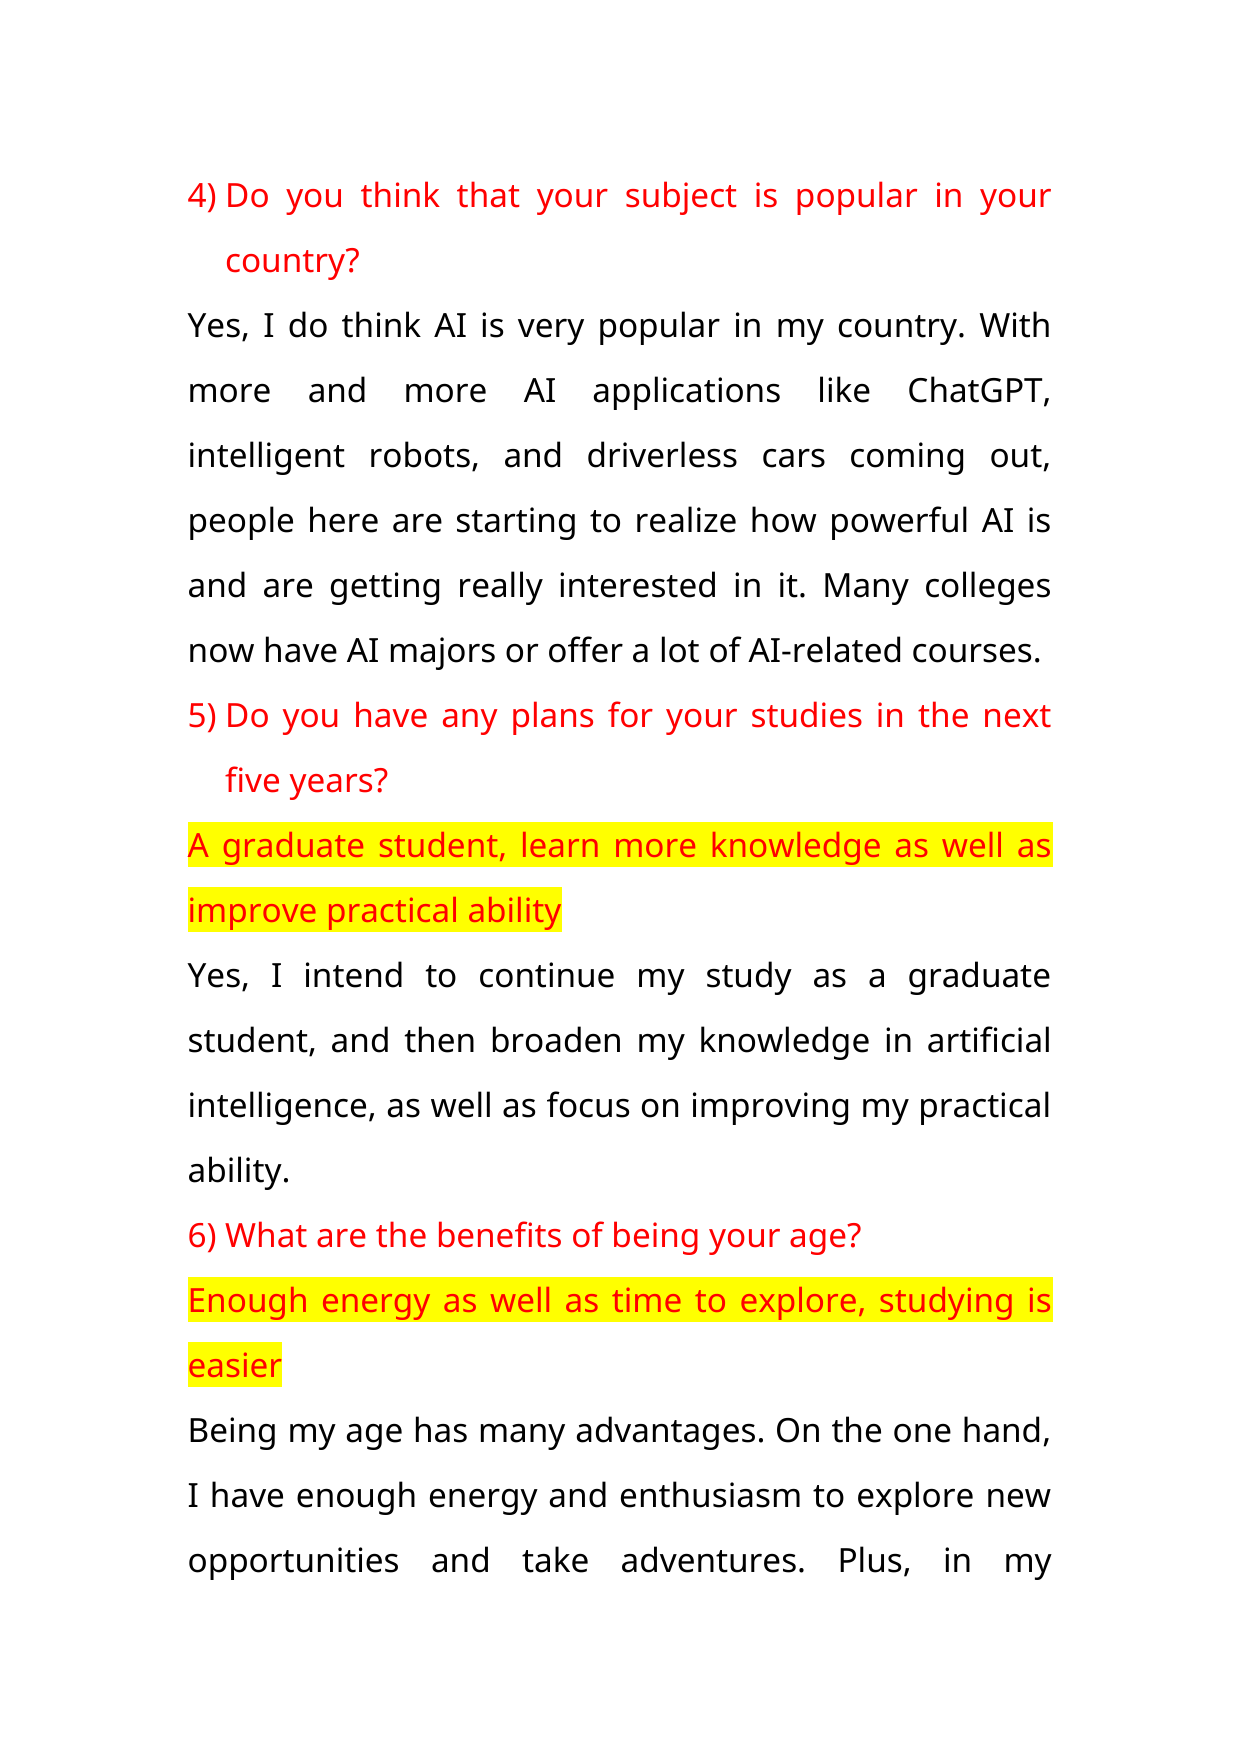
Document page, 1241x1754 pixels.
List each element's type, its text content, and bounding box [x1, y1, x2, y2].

list Do you have any plans for your studies in the next five years? [187, 682, 1053, 812]
list What are the benefits of being your age? [187, 1202, 1053, 1267]
text Yes, I intend to continue my study as a graduate student, and then broaden my knowledge in artificial intelligence, as well as focus on improving my practical ability. [187, 942, 1053, 1202]
text A graduate student, learn more knowledge as well as improve practical ability [187, 812, 1053, 856]
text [187, 1397, 1053, 1592]
text Yes, I do think AI is very popular in my country. With more and more AI applications like ChatGPT, intelligent robots, and driverless cars coming out, people here are starting to realize how powerful AI is and are getting really interested in it. Many colleges now have AI majors or offer a lot of AI-related courses. [187, 292, 1053, 682]
text A graduate student, learn more knowledge as well as improve practical ability [187, 857, 1053, 942]
list Do you think that your subject is popular in your country? [187, 162, 1053, 292]
text Enough energy as well as time to explore, studying is easier [187, 1267, 1053, 1397]
